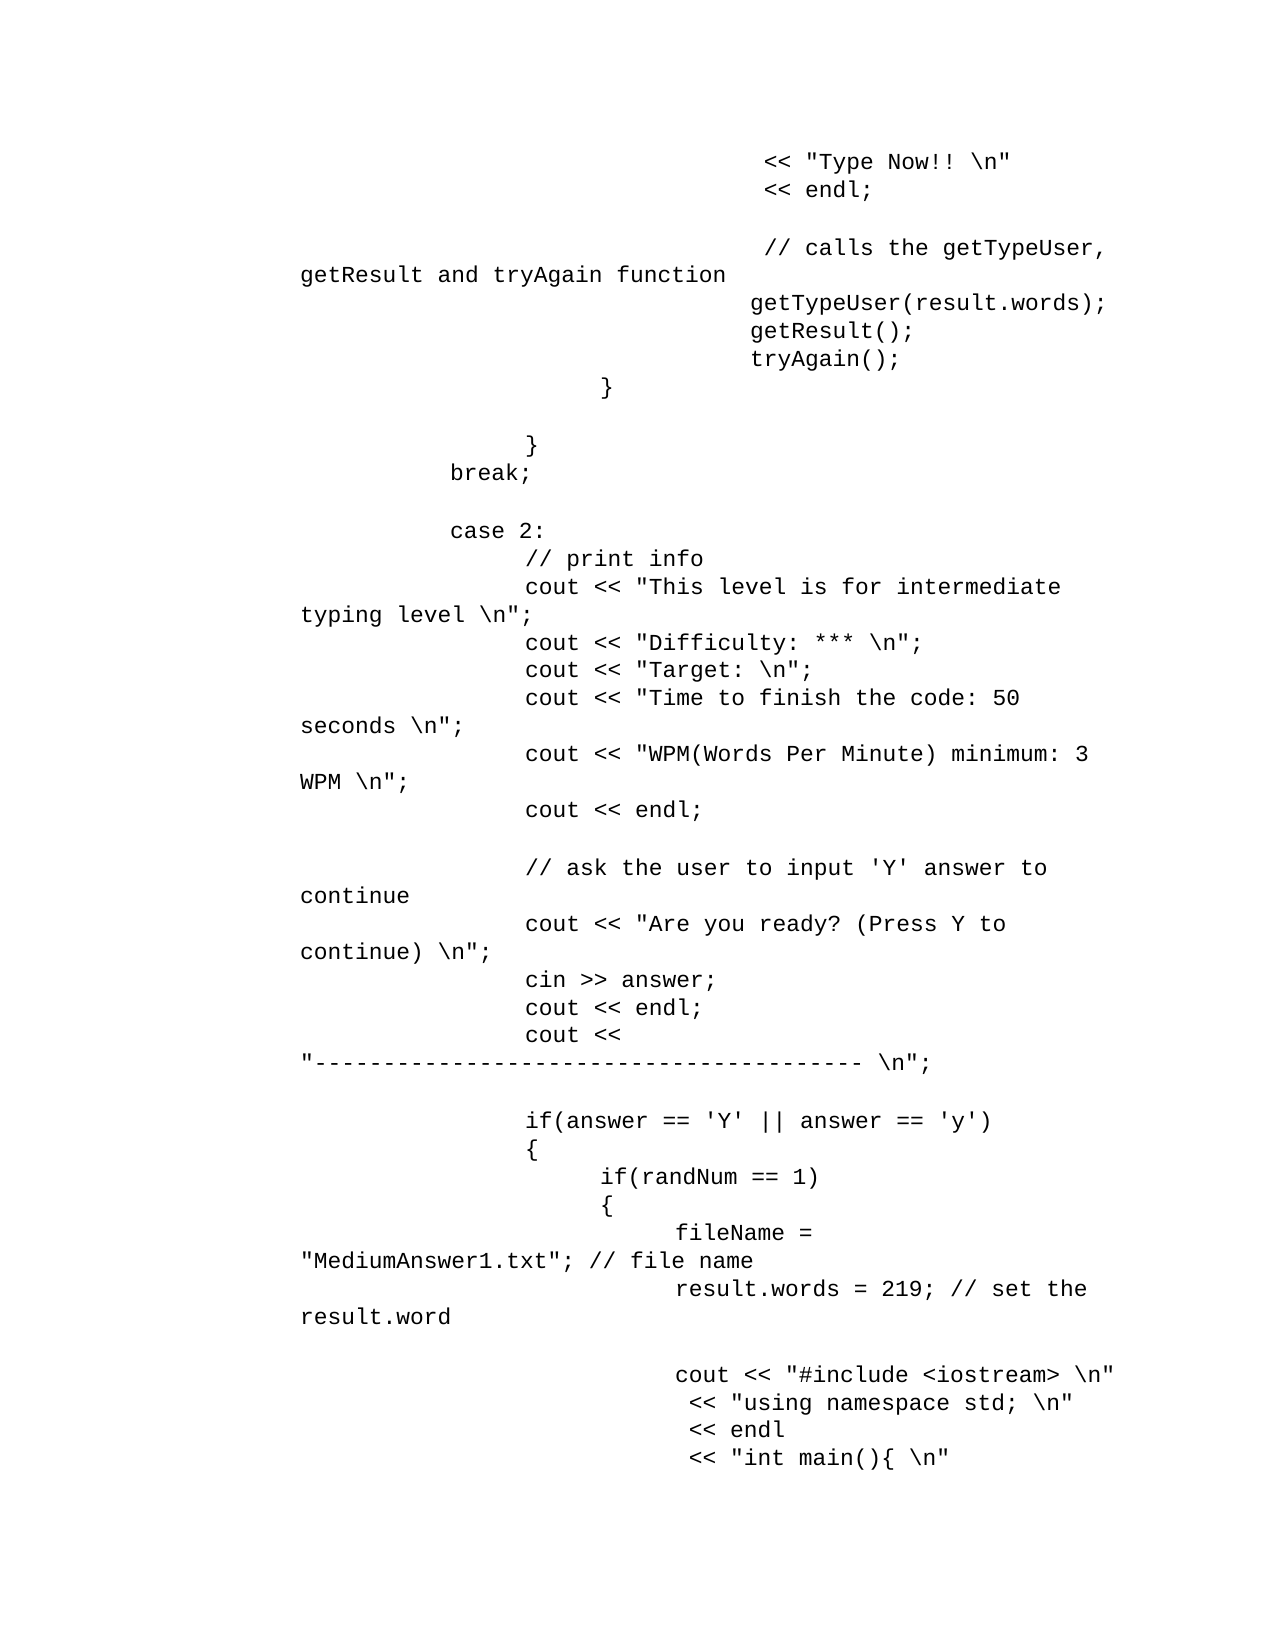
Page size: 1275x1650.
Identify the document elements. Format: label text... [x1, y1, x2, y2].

list cout << endl; [300, 798, 1125, 824]
list cout << "---------------------------------------- \n"; [300, 1024, 1125, 1078]
list << "using namespace std; \n" [300, 1391, 1125, 1417]
list if(answer == 'Y' || answer == 'y') [300, 1109, 1125, 1136]
list } [300, 375, 1125, 401]
list cout << "#include <iostream> \n" [300, 1363, 1125, 1389]
list cout << "Are you ready? (Press Y to continue) \n"; [300, 912, 1125, 966]
list fileName = "MediumAnswer1.txt"; // file name [300, 1221, 1125, 1275]
list // print info [300, 547, 1125, 573]
list // ask the user to input 'Y' answer to continue [300, 856, 1125, 910]
list cout << "Target: \n"; [300, 659, 1125, 685]
list << "int main(){ \n" [300, 1447, 1125, 1473]
list } [300, 433, 1125, 459]
list cout << endl; [300, 996, 1125, 1022]
list << "Type Now!! \n" [300, 150, 1125, 176]
list cout << "WPM(Words Per Minute) minimum: 3 WPM \n"; [300, 742, 1125, 796]
list << endl [300, 1419, 1125, 1445]
list getResult(); [300, 319, 1125, 346]
list cin >> answer; [300, 968, 1125, 994]
list cout << "Difficulty: *** \n"; [300, 631, 1125, 657]
list case 2: [300, 519, 1125, 545]
list getTypeUser(result.words); [300, 292, 1125, 318]
list { [300, 1137, 1125, 1163]
list cout << "This level is for intermediate typing level \n"; [300, 575, 1125, 629]
list break; [300, 461, 1125, 487]
list result.words = 219; // set the result.word [300, 1277, 1125, 1331]
list tryAgain(); [300, 347, 1125, 373]
list cout << "Time to finish the code: 50 seconds \n"; [300, 687, 1125, 741]
list // calls the getTypeUser, getResult and tryAgain function [300, 236, 1125, 290]
list if(randNum == 1) [300, 1165, 1125, 1191]
list << endl; [300, 178, 1125, 204]
list { [300, 1193, 1125, 1219]
